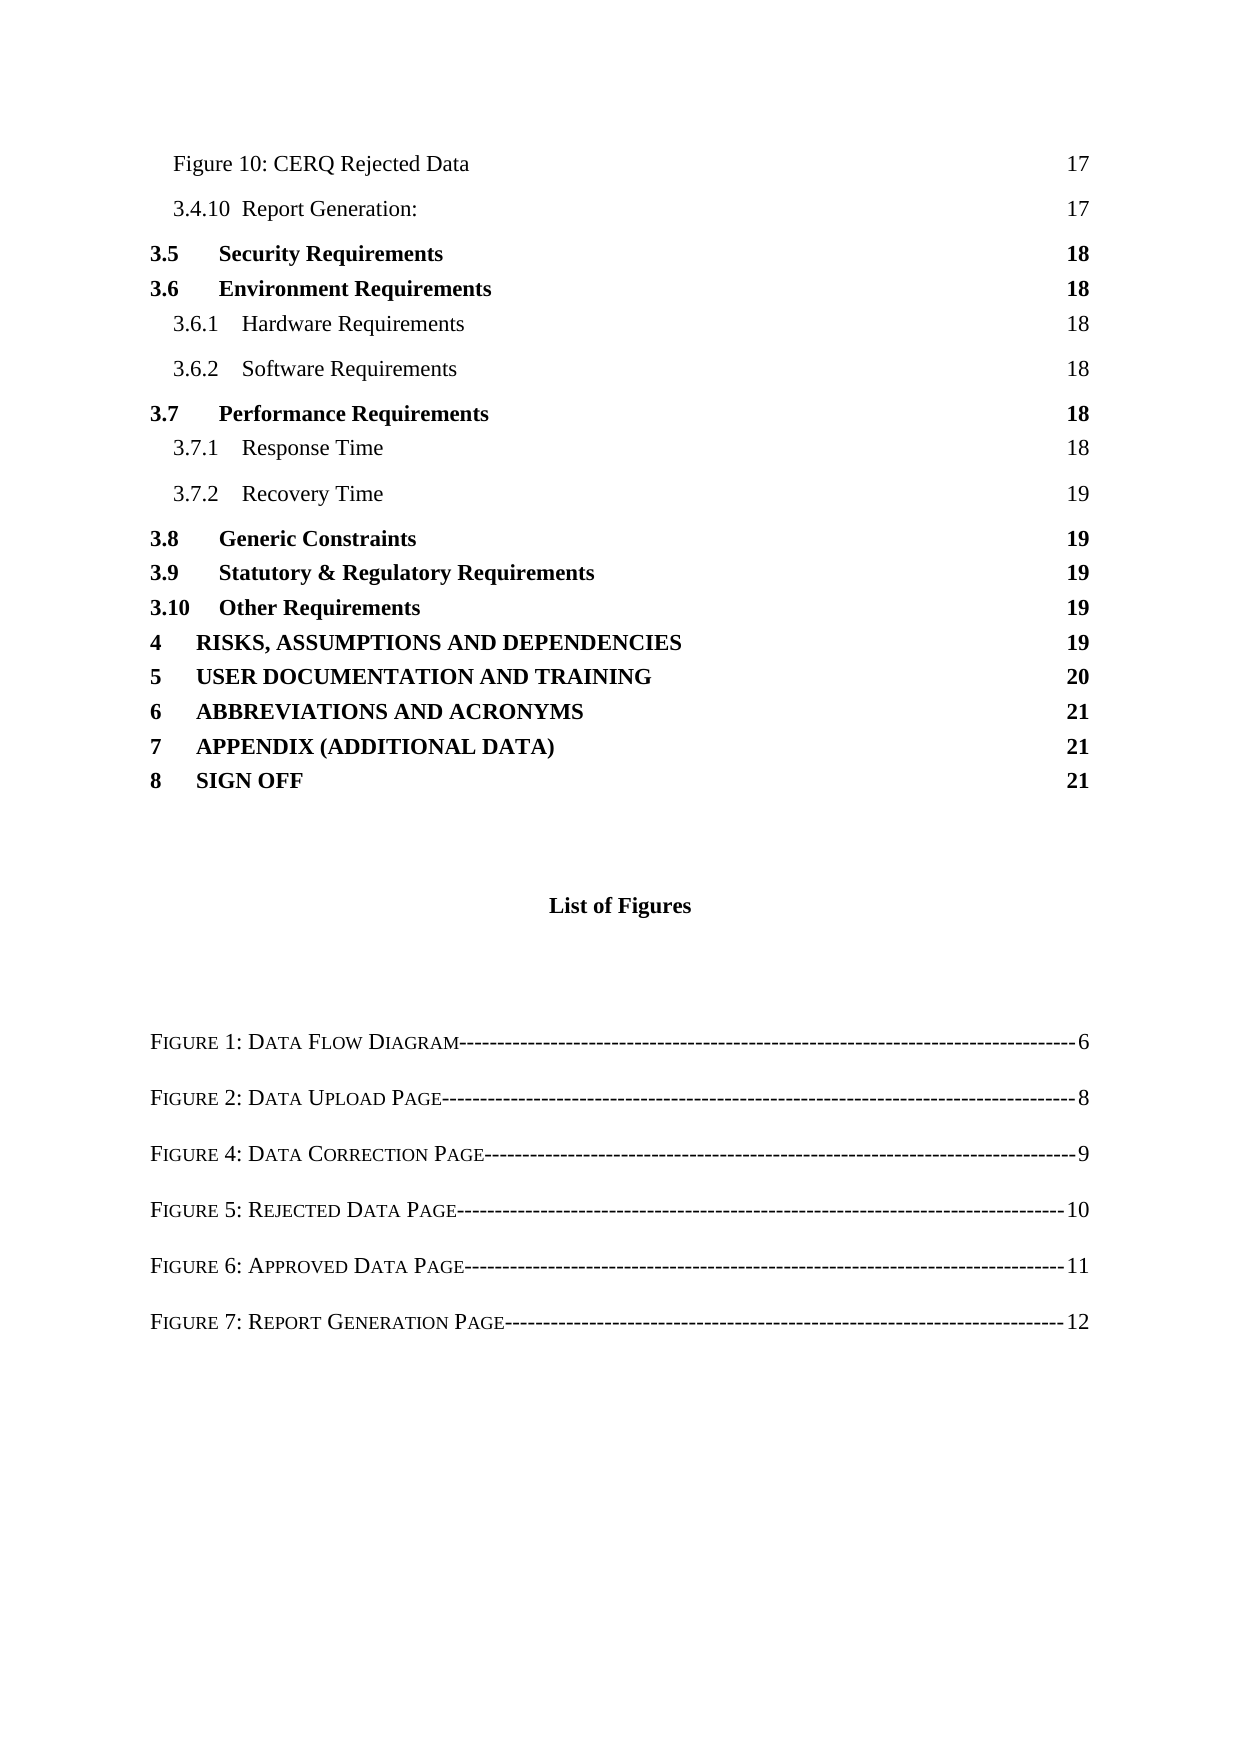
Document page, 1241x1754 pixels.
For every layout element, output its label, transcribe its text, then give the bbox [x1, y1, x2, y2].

text Figure 6: Approved Data Page 11 [150, 1252, 1090, 1279]
text Figure 10: CERQ Rejected Data 17 [173, 150, 1090, 176]
text Figure 4: Data Correction Page 9 [150, 1140, 1090, 1166]
text 3.10 Other Requirements 19 [150, 594, 1090, 620]
text 3.7 Performance Requirements 18 [150, 400, 1090, 426]
text 3.8 Generic Constraints 19 [150, 525, 1090, 551]
text 6 ABBREVIATIONS AND ACRONYMS 21 [150, 698, 1090, 724]
text Figure 1: Data Flow Diagram 6 [150, 1028, 1090, 1054]
text 3.6.1 Hardware Requirements 18 [173, 309, 1090, 336]
text 5 USER DOCUMENTATION AND TRAINING 20 [150, 663, 1090, 690]
text Figure 7: Report Generation Page 12 [150, 1308, 1090, 1335]
text 3.6.2 Software Requirements 18 [173, 355, 1090, 381]
text 3.6 Environment Requirements 18 [150, 275, 1090, 301]
text List of Figures [150, 892, 1090, 919]
text 3.7.2 Recovery Time 19 [173, 479, 1090, 506]
text 3.9 Statutory & Regulatory Requirements 19 [150, 559, 1090, 586]
text 7 APPENDIX (ADDITIONAL DATA) 21 [150, 733, 1090, 759]
text 3.4.10 Report Generation: 17 [173, 195, 1090, 221]
text 3.5 Security Requirements 18 [150, 240, 1090, 267]
text 8 Sign off 21 [150, 767, 1090, 794]
text Figure 5: Rejected Data Page 10 [150, 1196, 1090, 1222]
text Figure 2: Data Upload Page 8 [150, 1084, 1090, 1110]
text 3.7.1 Response Time 18 [173, 434, 1090, 461]
text 4 RISKS, ASSUMPTIONS AND DEPENDENCIES 19 [150, 629, 1090, 655]
